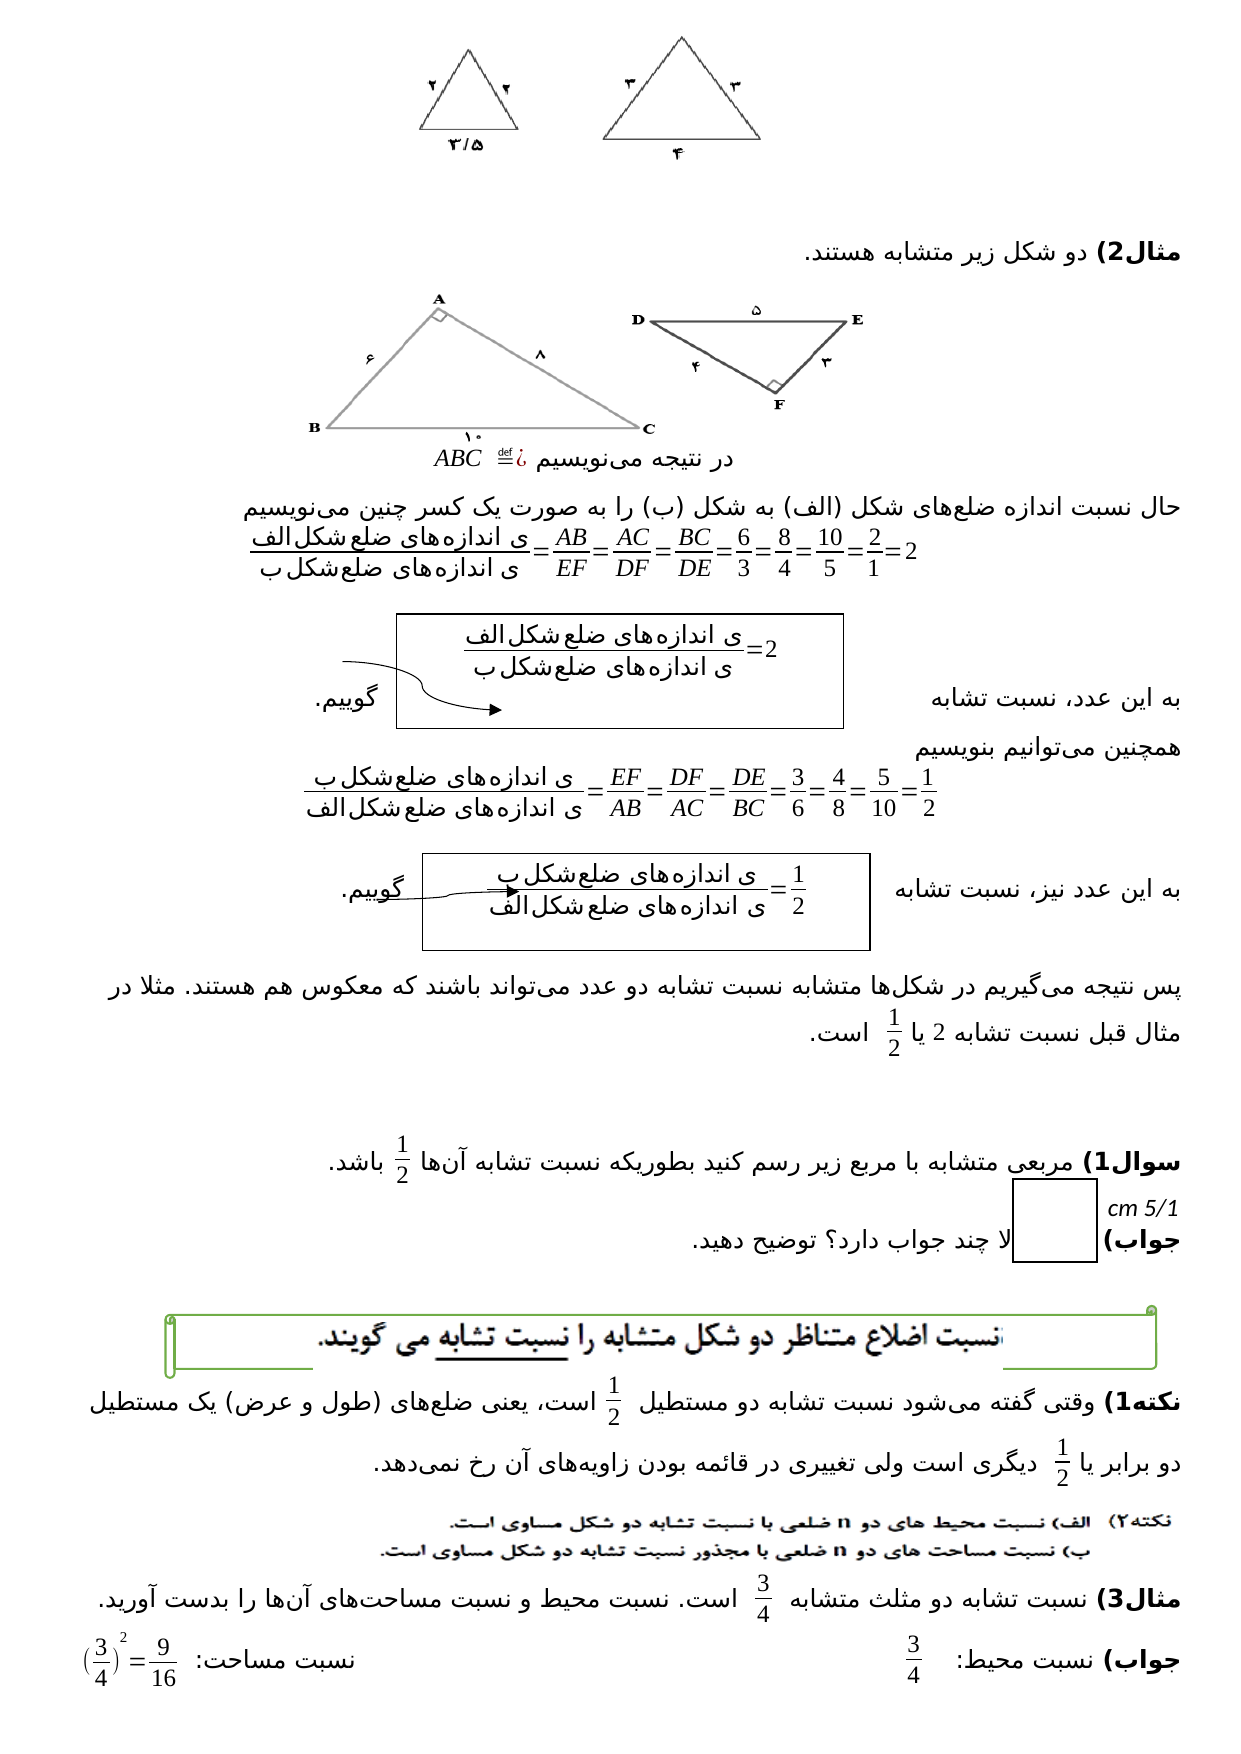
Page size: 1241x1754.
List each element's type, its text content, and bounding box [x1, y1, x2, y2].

text جواب) سوال بالا چند جواب دارد؟ توضیح دهید. [59, 1225, 1012, 1254]
list در نتیجه می‌نویسیم [59, 444, 1106, 473]
picture [374, 1511, 1180, 1566]
text به این عدد نیز، نسبت تشابه گوییم. [59, 874, 422, 903]
text مثال2) دو شکل زیر متشابه هستند. [59, 237, 1181, 266]
text حال نسبت اندازه ضلع‌های شکل (الف) به شکل (ب) را به صورت یک کسر چنین می‌نویسیم [59, 492, 1181, 521]
text پس نتیجه می‌گیریم در شکل‌ها متشابه نسبت تشابه دو عدد می‌تواند باشند که معکوس هم هستند. مثلا در مثال قبل نسبت تشابه یا است. [59, 972, 1181, 1062]
text همچنین می‌توانیم بنویسیم [59, 732, 1181, 761]
text به این عدد، نسبت تشابه گوییم. [844, 683, 1181, 713]
text سوال1) مربعی متشابه با مربع زیر رسم کنید بطوریکه نسبت تشابه آن‌ها باشد. cm 5/1 [59, 1131, 1181, 1222]
text جواب) نسبت محیط: نسبت مساحت: [59, 1629, 1181, 1691]
text نکته1) وقتی گفته می‌شود نسبت تشابه دو مستطیل است، یعنی ضلع‌های (طول و عرض) یک مستطیل دو برابر یا دیگری است ولی تغییری در قائمه بودن زاویه‌های آن رخ نمی‌دهد. [59, 1372, 1181, 1492]
text به این عدد نیز، نسبت تشابه گوییم. [871, 874, 1181, 903]
text به این عدد، نسبت تشابه گوییم. [59, 683, 396, 713]
text مثال3) نسبت تشابه دو مثلث متشابه است. نسبت محیط و نسبت مساحت‌های آن‌ها را بدست آورید. [59, 1570, 1181, 1629]
picture [313, 1322, 1003, 1373]
